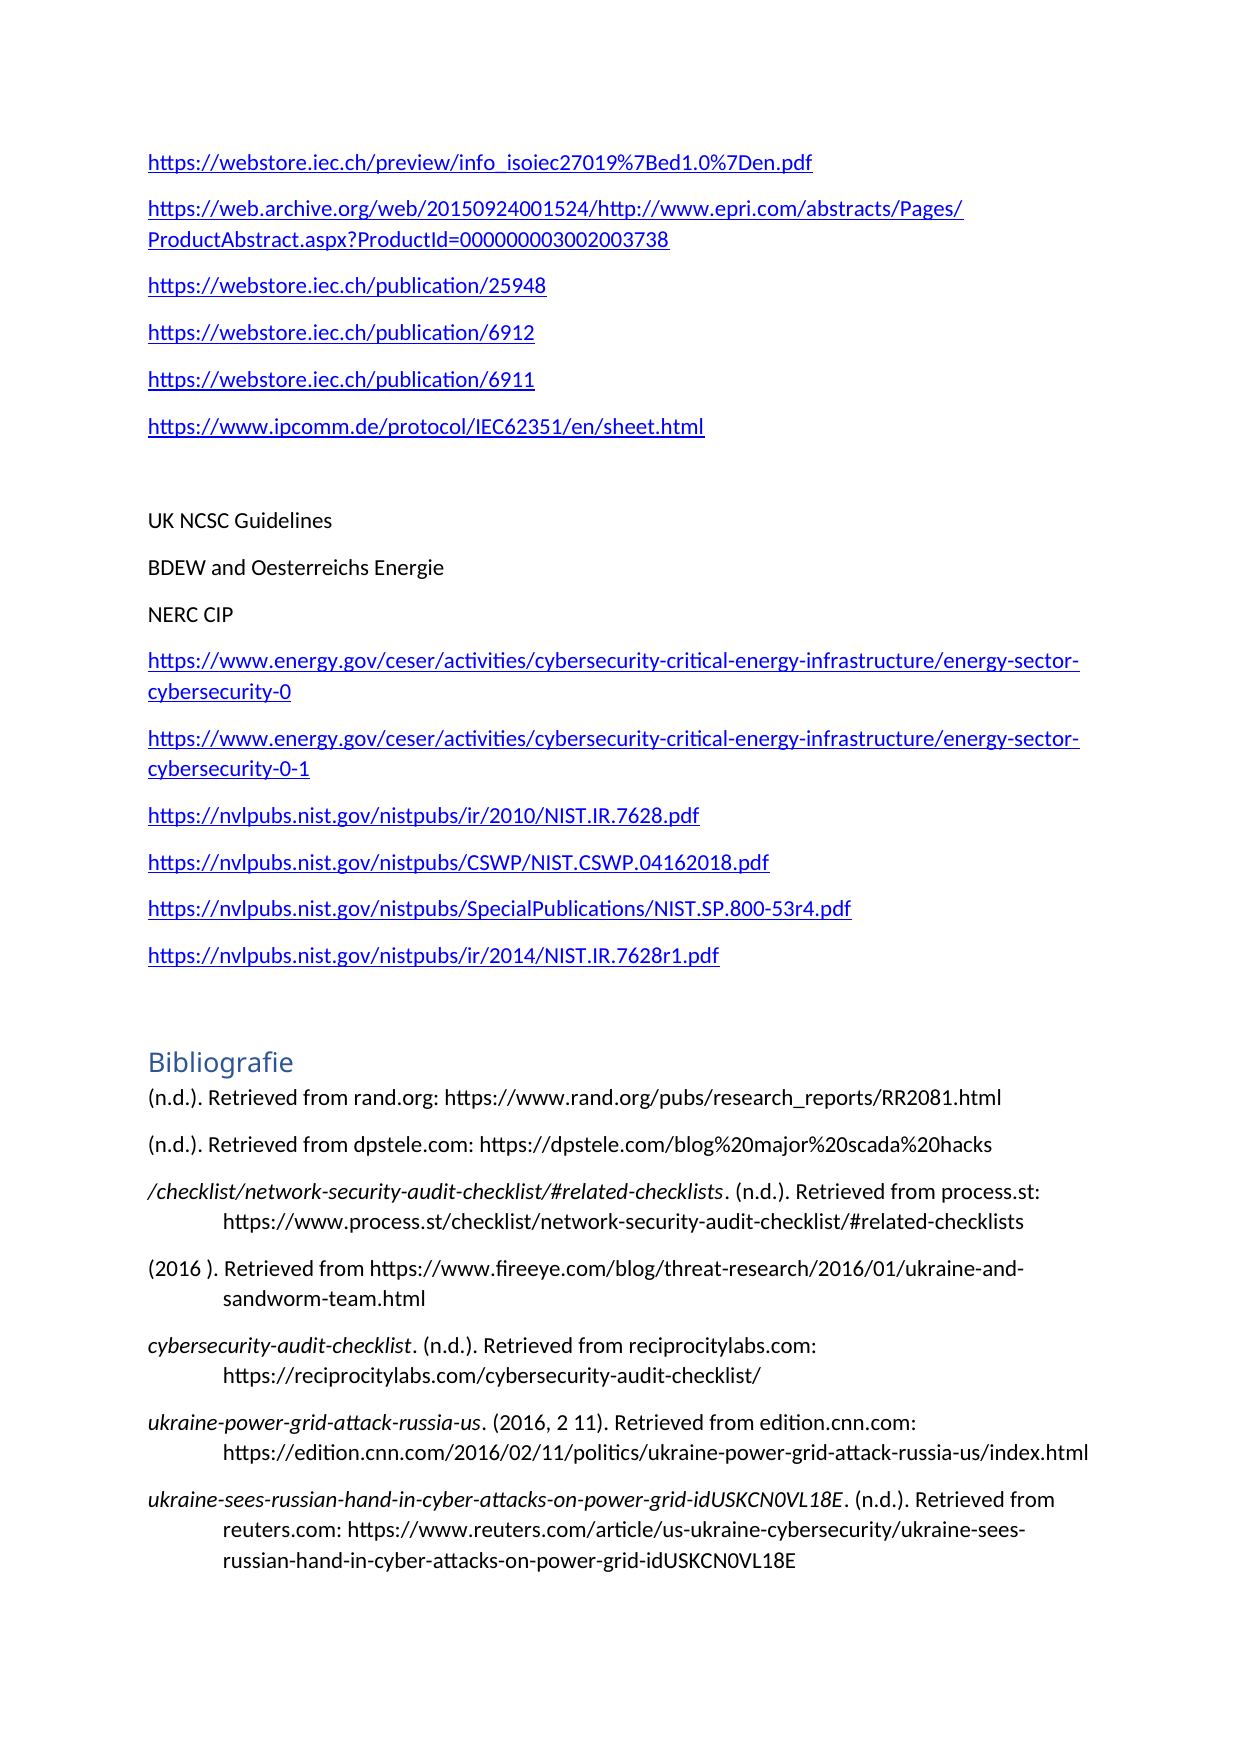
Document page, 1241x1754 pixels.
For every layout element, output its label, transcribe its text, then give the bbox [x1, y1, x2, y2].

text https://webstore.iec.ch/preview/info_isoiec27019%7Bed1.0%7Den.pdf [148, 148, 1093, 176]
text https://webstore.iec.ch/publication/6912 [148, 318, 1093, 346]
text https://nvlpubs.nist.gov/nistpubs/SpecialPublications/NIST.SP.800-53r4.pdf [148, 894, 1093, 922]
text https://www.energy.gov/ceser/activities/cybersecurity-critical-energy-infrastructure/energy-sector-cybersecurity-0 [148, 647, 1093, 705]
text https://webstore.iec.ch/publication/25948 [148, 272, 1093, 299]
text https://webstore.iec.ch/publication/6911 [148, 365, 1093, 393]
text https://web.archive.org/web/20150924001524/http://www.epri.com/abstracts/Pages/ProductAbstract.aspx?ProductId=000000003002003738 [148, 194, 1093, 253]
text NERC CIP [148, 600, 1093, 628]
text BDEW and Oesterreichs Energie [148, 553, 1093, 581]
text UK NCSC Guidelines [148, 506, 1093, 534]
text https://www.ipcomm.de/protocol/IEC62351/en/sheet.html [148, 412, 1093, 440]
text https://nvlpubs.nist.gov/nistpubs/ir/2014/NIST.IR.7628r1.pdf [148, 941, 1093, 969]
text https://nvlpubs.nist.gov/nistpubs/ir/2010/NIST.IR.7628.pdf [148, 801, 1093, 829]
text https://www.energy.gov/ceser/activities/cybersecurity-critical-energy-infrastructure/energy-sector-cybersecurity-0-1 [148, 724, 1093, 782]
text https://nvlpubs.nist.gov/nistpubs/CSWP/NIST.CSWP.04162018.pdf [148, 848, 1093, 876]
